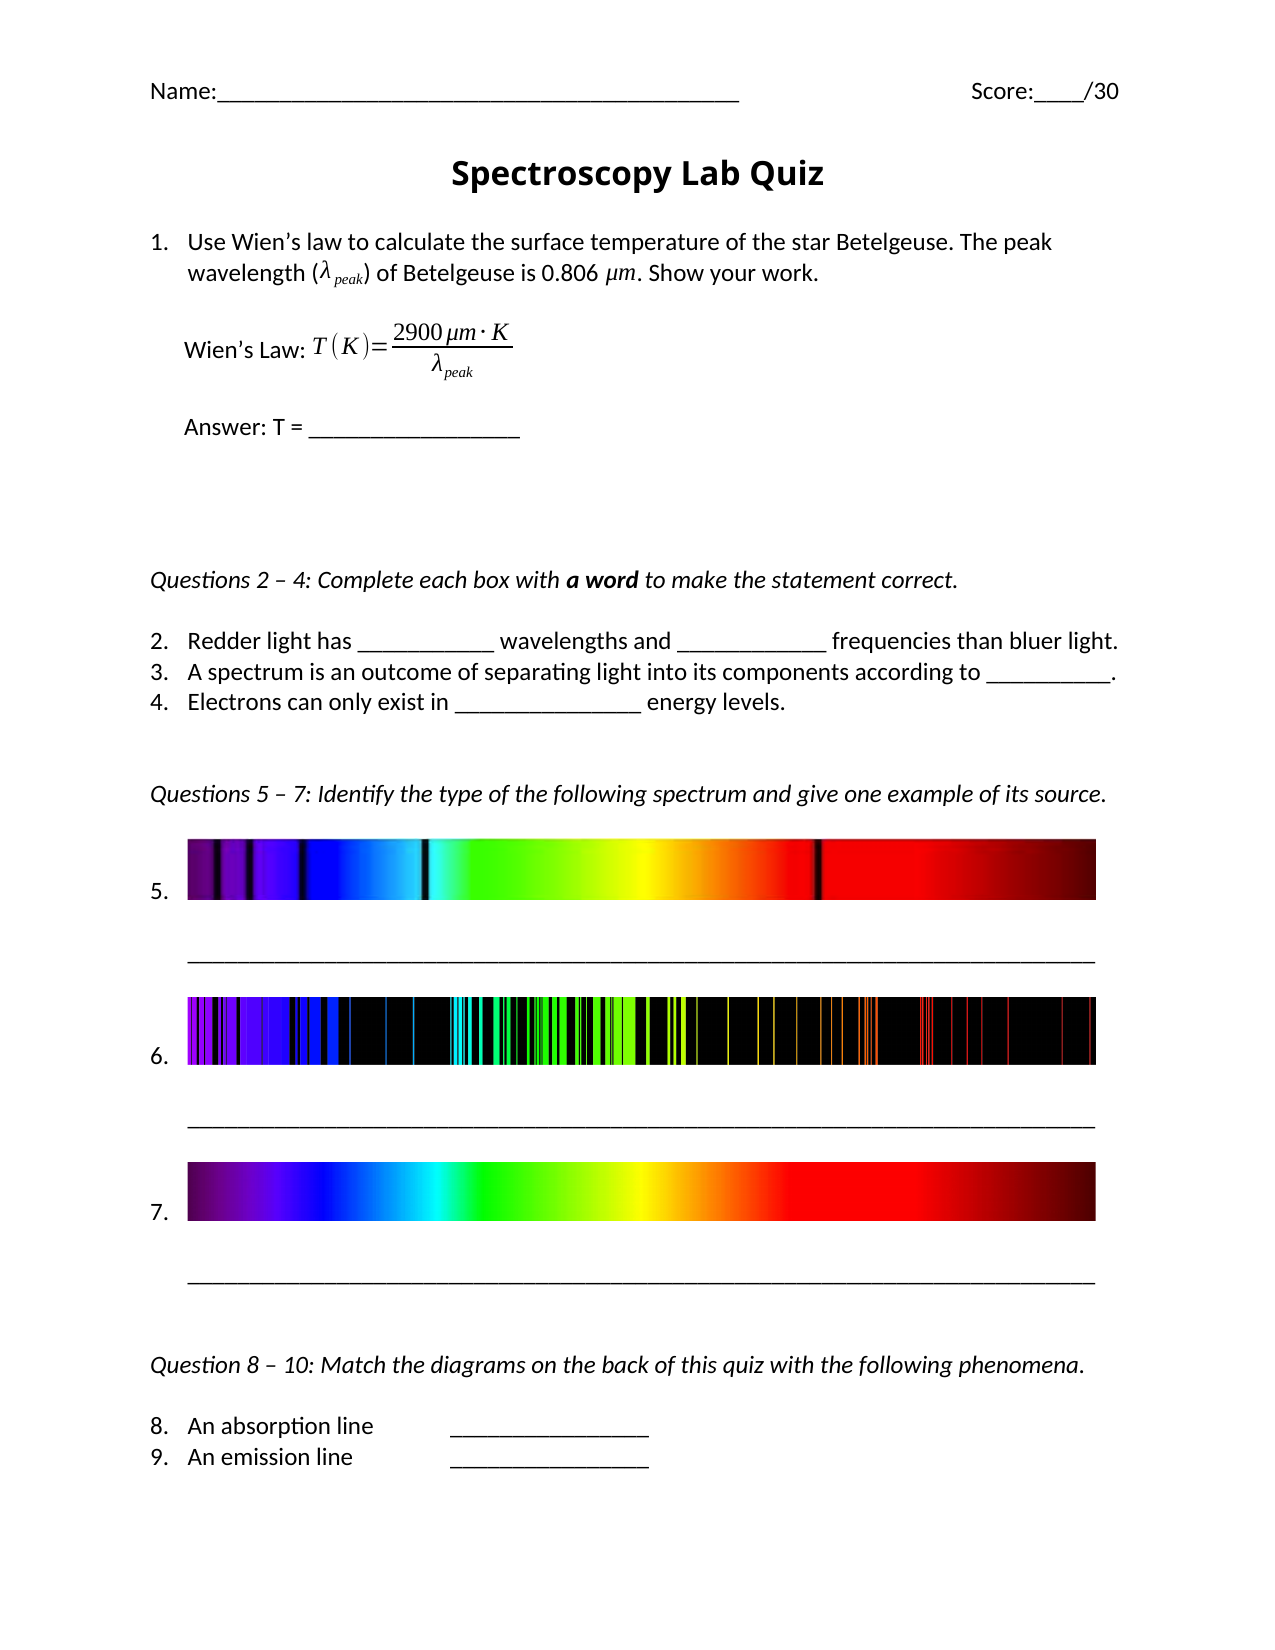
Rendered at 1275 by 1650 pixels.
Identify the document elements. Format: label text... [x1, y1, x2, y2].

picture [187, 997, 412, 1065]
text Answer: T = _________________ [150, 412, 1125, 442]
text Spectroscopy Lab Quiz [150, 150, 1125, 195]
list A spectrum is an outcome of separating light into its components according to __________. [150, 656, 1125, 686]
text Questions 2 – 4: Complete each box with a word to make the statement correct. [150, 564, 1125, 595]
list An absorption line ________________ [150, 1410, 1125, 1441]
text Wien’s Law: [150, 318, 1125, 381]
picture [187, 1162, 396, 1221]
list _________________________________________________________________________ [187, 936, 1125, 967]
list Electrons can only exist in _______________ energy levels. [150, 686, 1125, 717]
list An emission line ________________ [150, 1441, 1125, 1471]
text Questions 5 – 7: Identify the type of the following spectrum and give one example of its source. [150, 778, 1125, 808]
text Question 8 – 10: Match the diagrams on the back of this quiz with the following phenomena. [150, 1349, 1125, 1380]
list _________________________________________________________________________ [187, 1101, 1125, 1132]
picture [187, 838, 1096, 900]
picture [415, 997, 1096, 1065]
list _________________________________________________________________________ [187, 1258, 1125, 1288]
list Redder light has ___________ wavelengths and ____________ frequencies than bluer light. [150, 625, 1125, 656]
list Use Wien’s law to calculate the surface temperature of the star Betelgeuse. The peak wavelength () of Betelgeuse is 0.806 . Show your work. [150, 226, 1125, 288]
picture [416, 1162, 1096, 1221]
